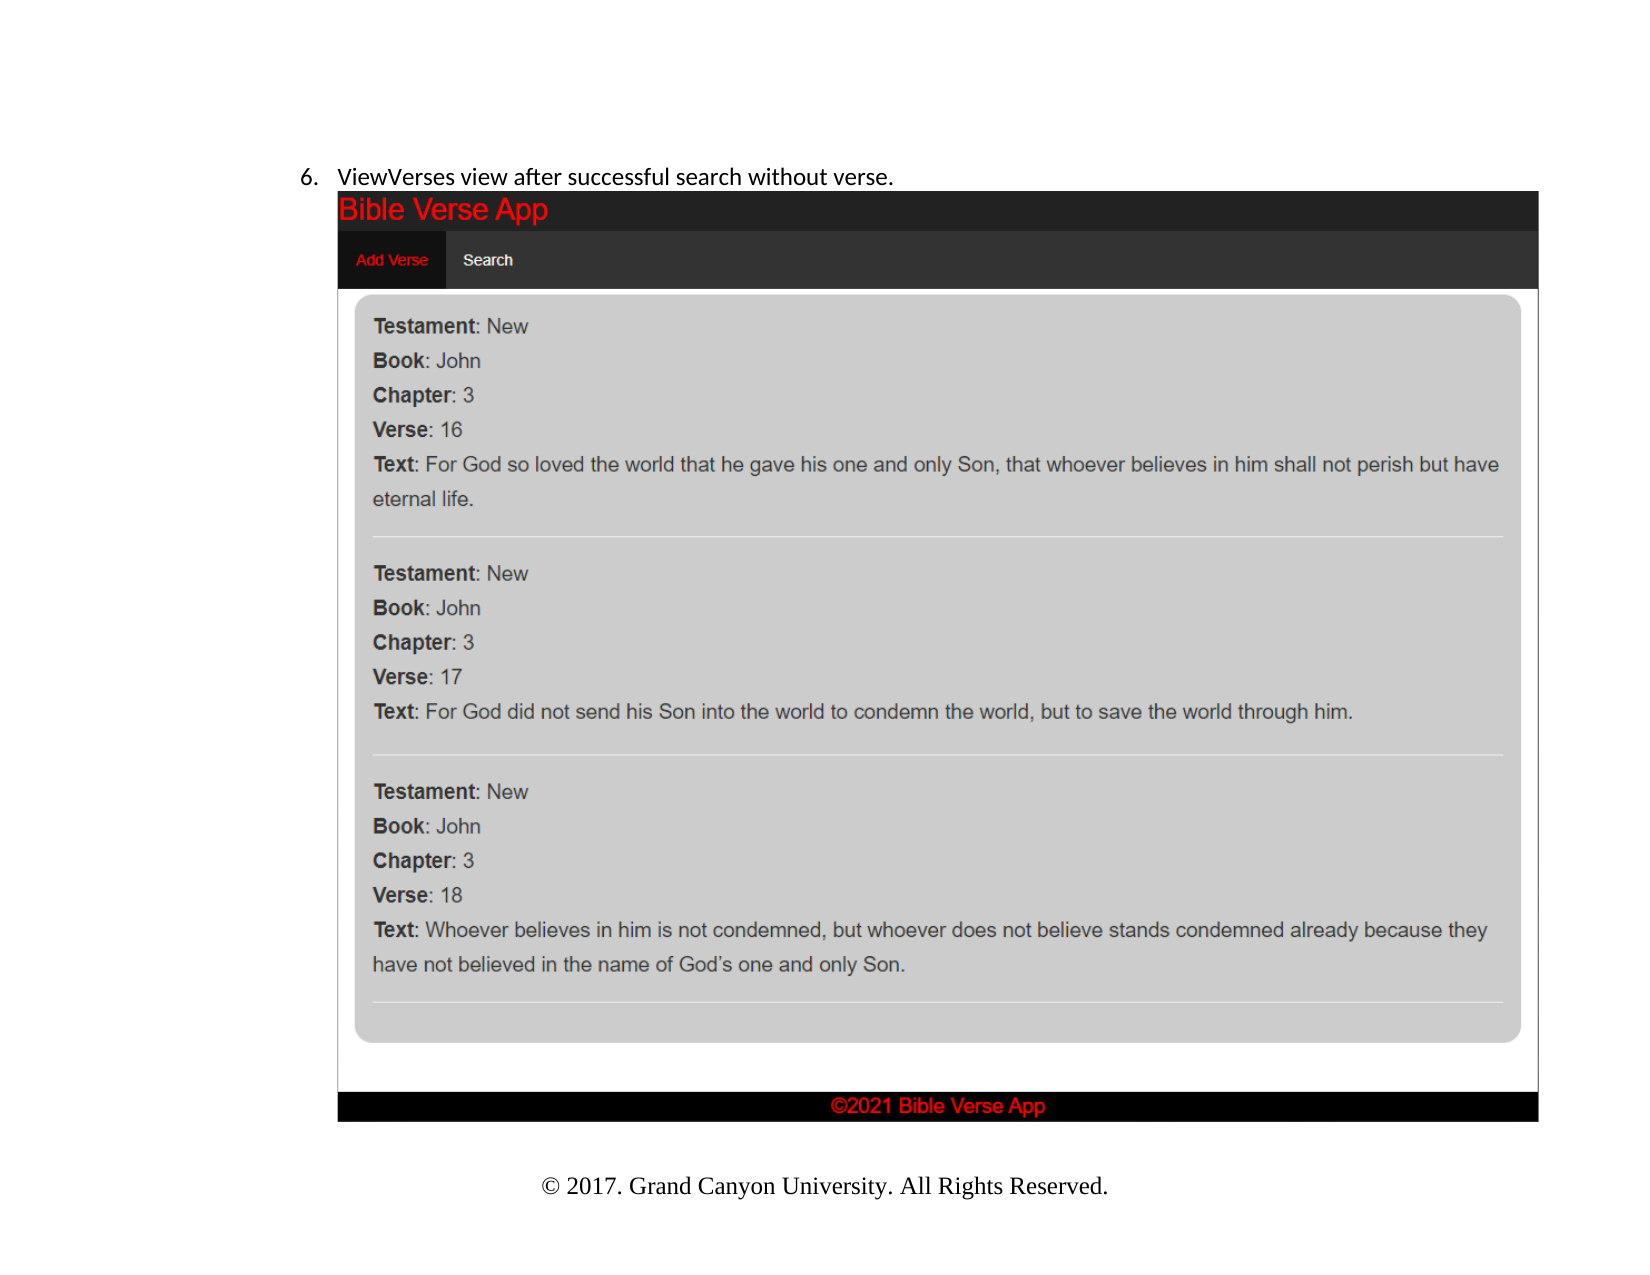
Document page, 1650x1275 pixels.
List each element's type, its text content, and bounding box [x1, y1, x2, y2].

picture [337, 191, 1539, 1122]
